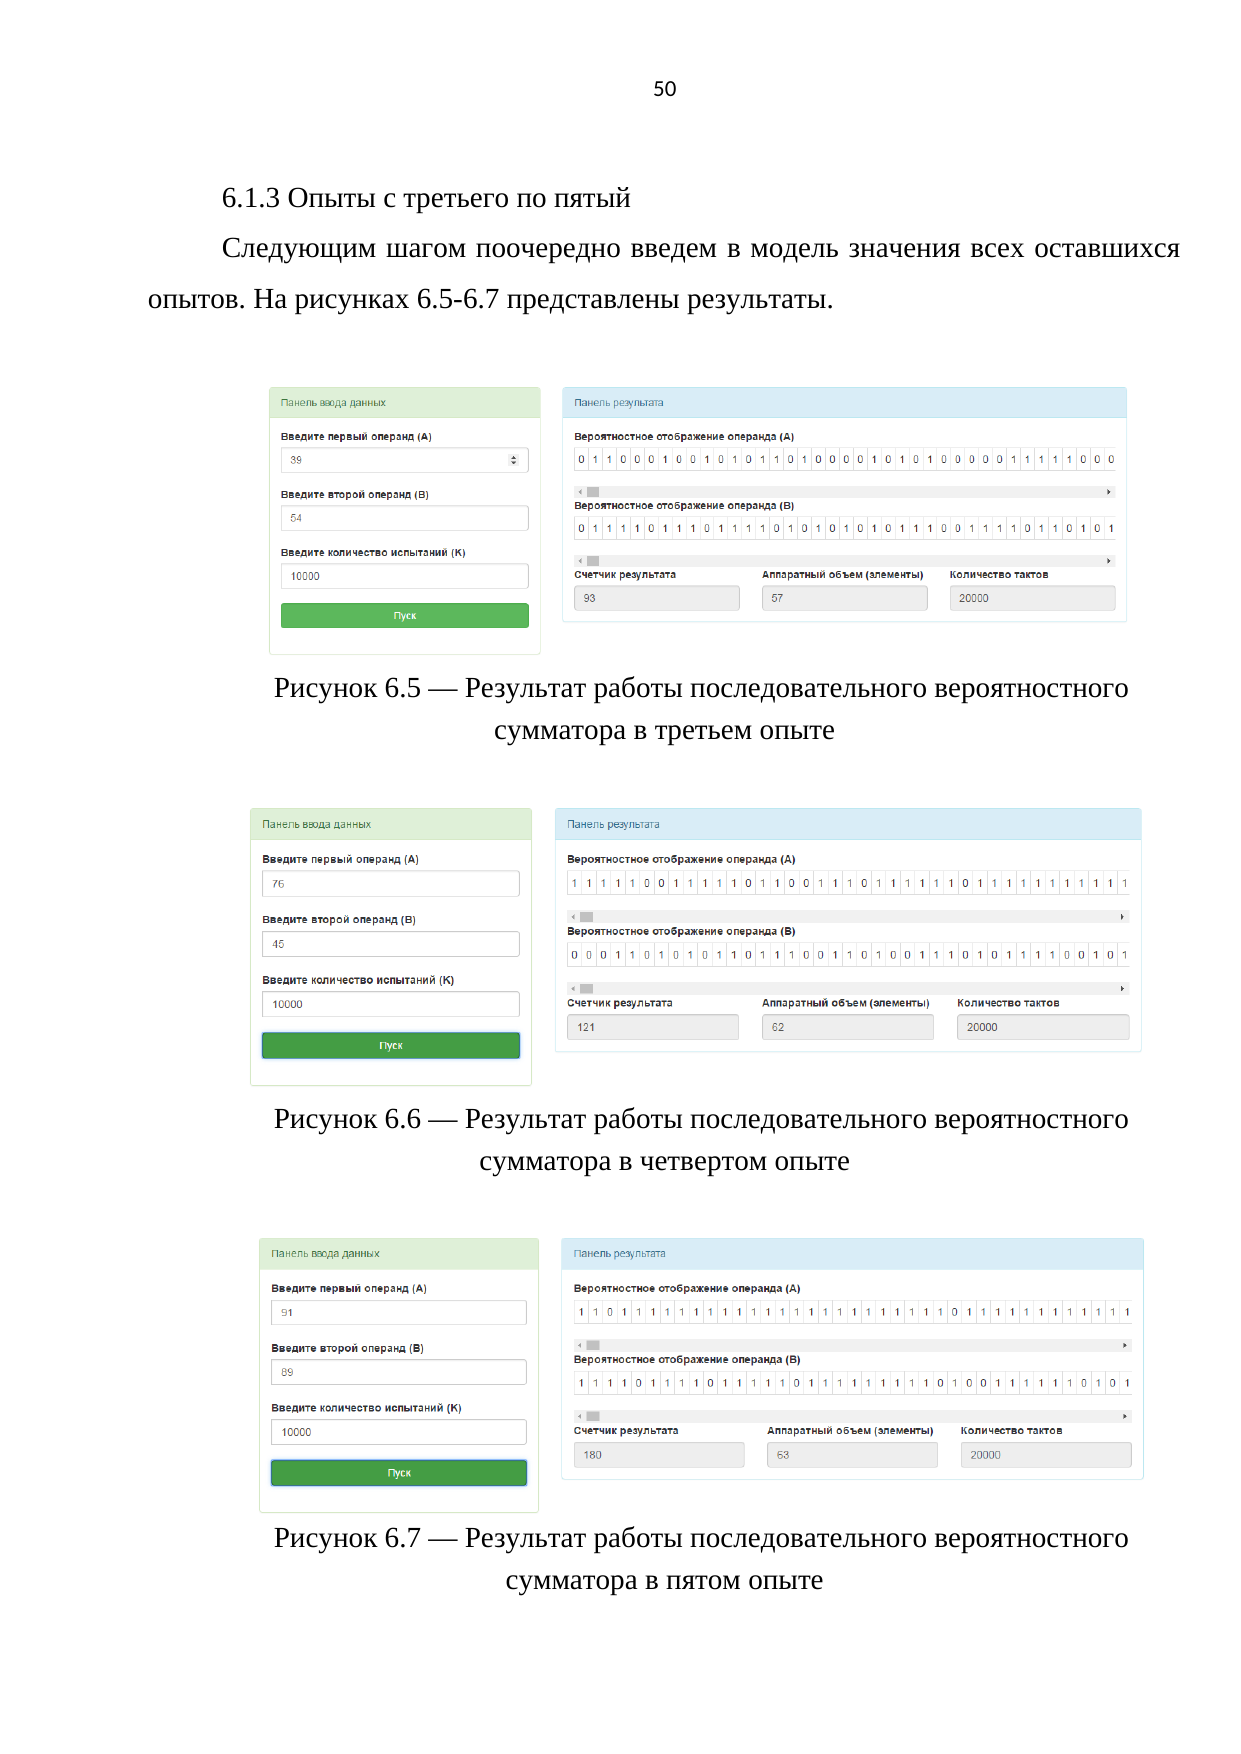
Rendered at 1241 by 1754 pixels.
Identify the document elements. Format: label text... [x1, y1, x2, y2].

text 6.1.3 Опыты с третьего по пятый [148, 180, 1181, 214]
picture [245, 803, 1158, 1094]
text Следующим шагом поочередно введем в модель значения всех оставшихся опытов. На рисунках 6.5-6.7 представлены результаты. [148, 230, 1181, 314]
picture [252, 1235, 1151, 1514]
text Рисунок 6.5 — Результат работы последовательного вероятностного сумматора в третьем опыте [148, 670, 1181, 745]
picture [265, 381, 1138, 663]
text Рисунок 6.6 — Результат работы последовательного вероятностного сумматора в четвертом опыте [148, 1101, 1181, 1176]
text Рисунок 6.7 — Результат работы последовательного вероятностного сумматора в пятом опыте [148, 1520, 1181, 1596]
